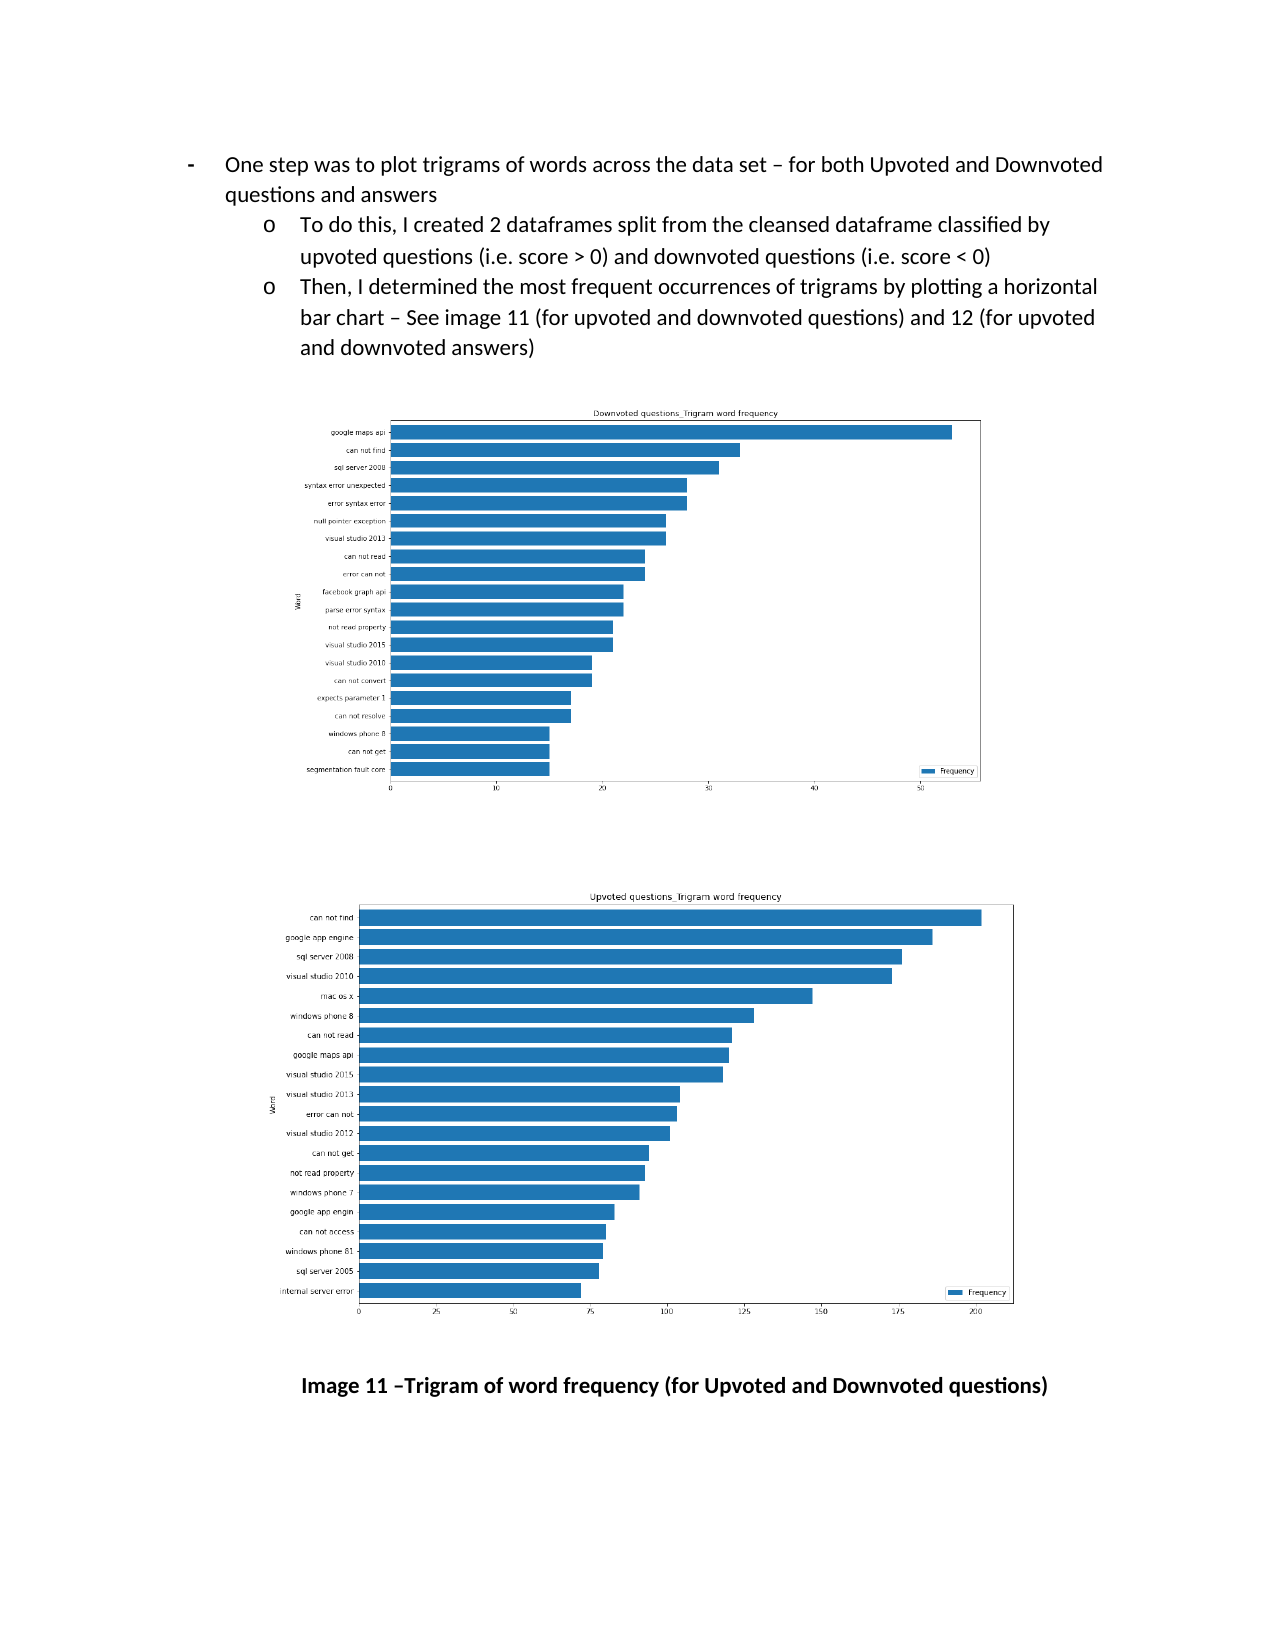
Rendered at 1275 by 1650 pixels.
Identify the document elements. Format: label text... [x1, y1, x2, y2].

picture [253, 841, 1097, 1369]
list Image 11 –Trigram of word frequency (for Upvoted and Downvoted questions) [225, 1371, 1125, 1399]
list Then, I determined the most frequent occurrences of trigrams by plotting a horizontal bar chart – See image 11 (for upvoted and downvoted questions) and 12 (for upvoted and downvoted answers) [262, 272, 1125, 362]
list One step was to plot trigrams of words across the data set – for both Upvoted and Downvoted questions and answers [187, 150, 1125, 208]
list To do this, I created 2 dataframes split from the cleansed dataframe classified by upvoted questions (i.e. score > 0) and downvoted questions (i.e. score < 0) [262, 210, 1125, 270]
picture [295, 363, 1055, 840]
